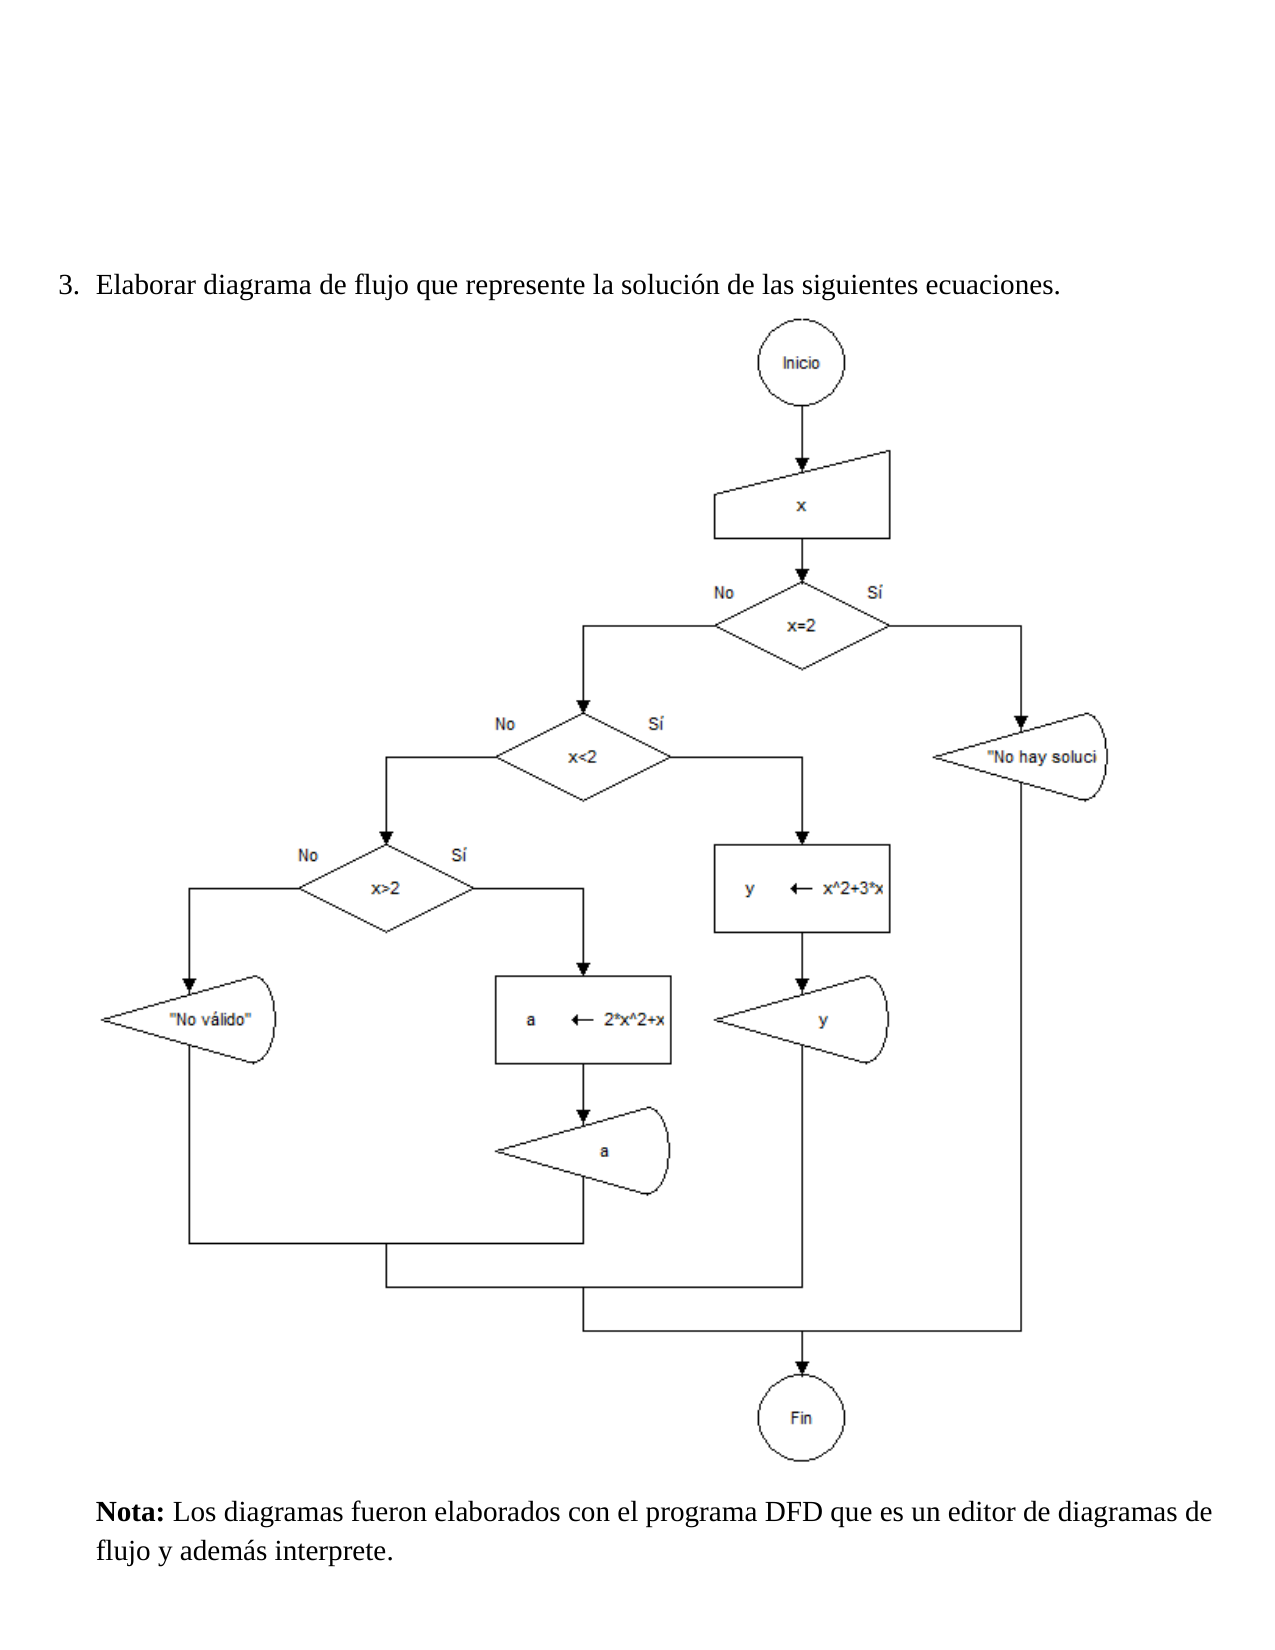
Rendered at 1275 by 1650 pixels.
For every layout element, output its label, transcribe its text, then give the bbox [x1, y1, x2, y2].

picture [95, 305, 1191, 1490]
list Elaborar diagrama de flujo que represente la solución de las siguientes ecuaciones. [58, 267, 1249, 301]
list Nota: Los diagramas fueron elaborados con el programa DFD que es un editor de diagramas de flujo y además interprete. [96, 1494, 1249, 1566]
